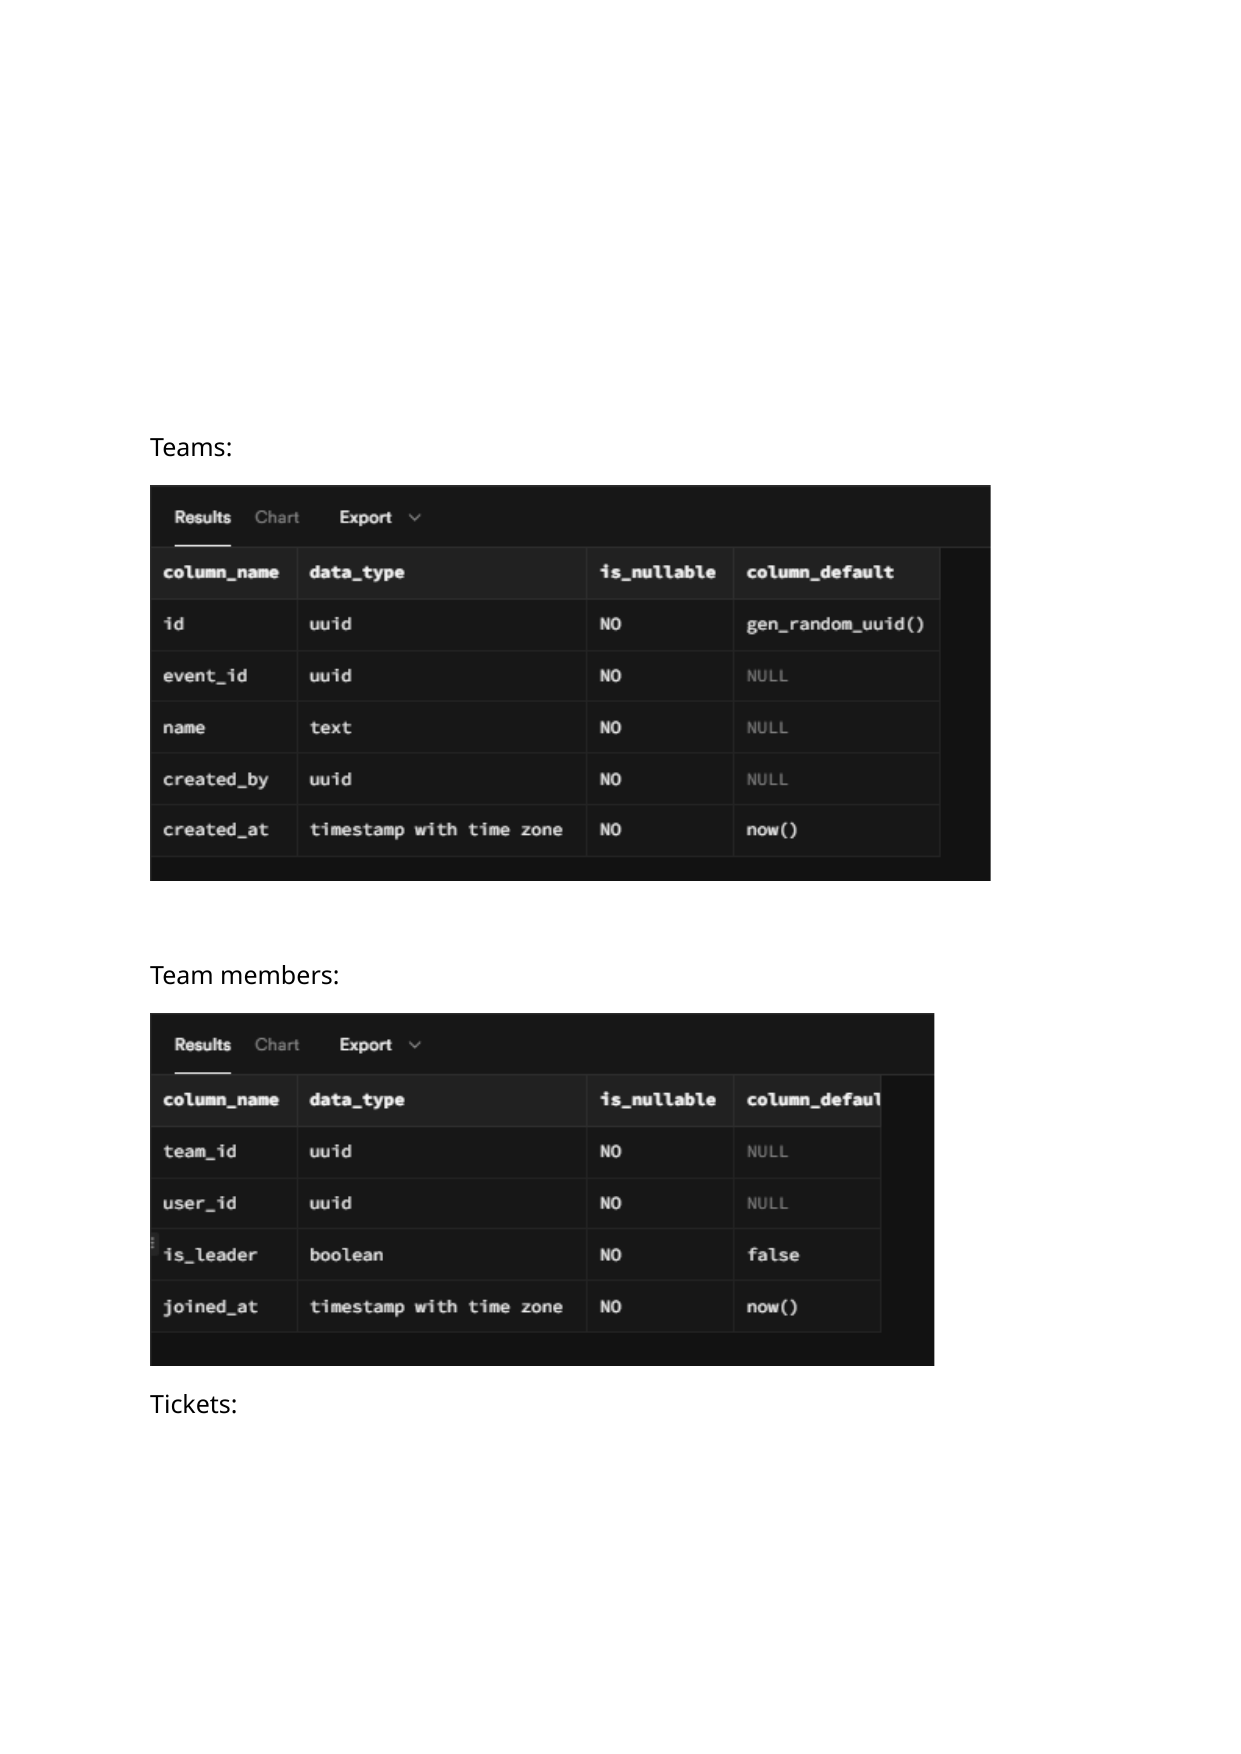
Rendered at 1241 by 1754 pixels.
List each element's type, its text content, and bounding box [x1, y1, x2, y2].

text Team members: [150, 958, 1090, 992]
text Teams: [150, 429, 1090, 463]
text Tickets: [150, 1387, 1090, 1421]
picture [150, 1013, 935, 1366]
picture [150, 485, 991, 881]
